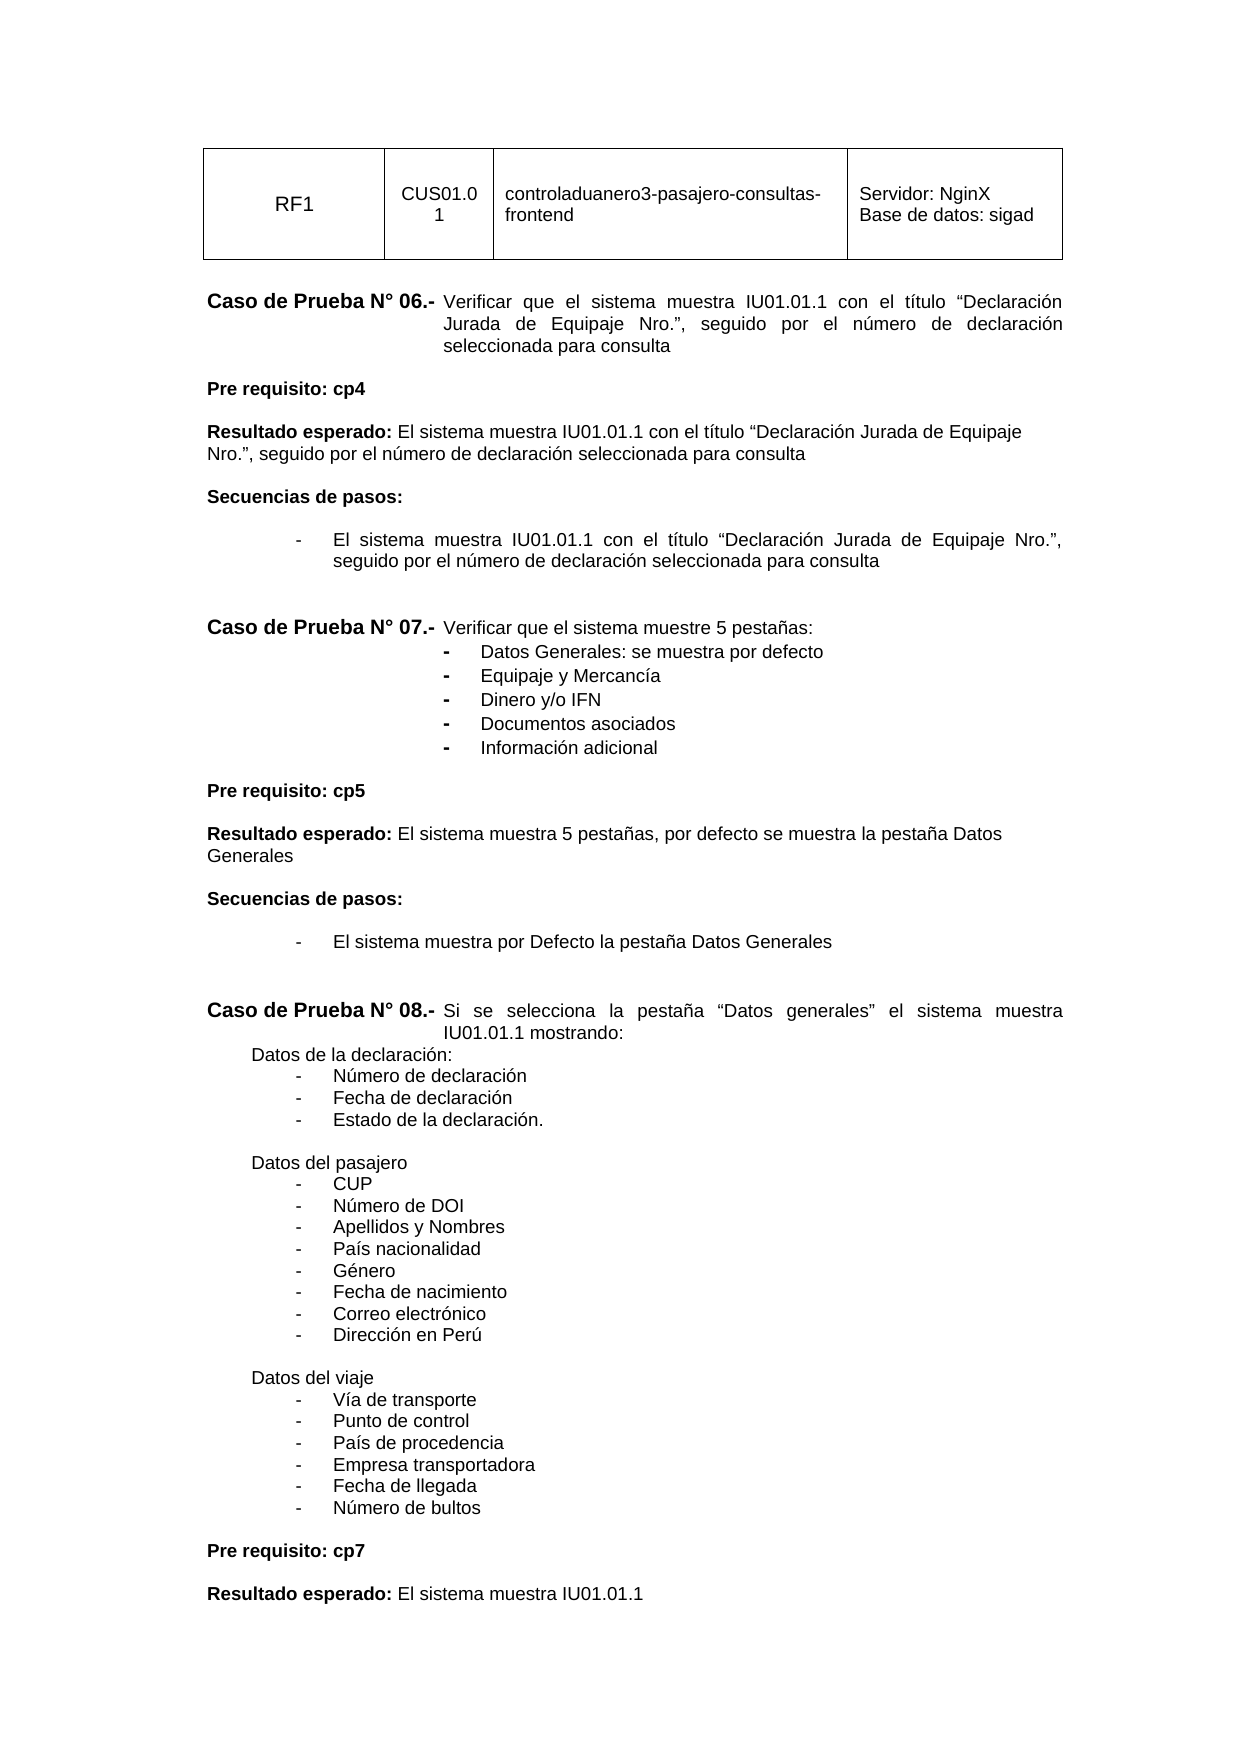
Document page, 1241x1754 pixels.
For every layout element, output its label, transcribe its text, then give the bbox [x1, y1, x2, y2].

list Correo electrónico [295, 1302, 1063, 1324]
list Si se selecciona la pestaña “Datos generales” el sistema muestra IU01.01.1 mostrando: [207, 998, 1063, 1044]
text Secuencias de pasos: [207, 888, 1063, 909]
text Pre requisito: cp7 [207, 1540, 1063, 1561]
text Resultado esperado: El sistema muestra 5 pestañas, por defecto se muestra la pestaña Datos Generales [207, 823, 1063, 866]
list País de procedencia [295, 1432, 1063, 1453]
list El sistema muestra por Defecto la pestaña Datos Generales [295, 931, 1063, 953]
list Dinero y/o IFN [443, 687, 1063, 711]
text Pre requisito: cp5 [207, 780, 1063, 802]
text Datos del pasajero [251, 1152, 1063, 1173]
list CUP [295, 1173, 1063, 1195]
table_cell controladuanero3-pasajero-consultas-frontend [494, 149, 847, 259]
list Número de DOI [295, 1195, 1063, 1216]
text Datos de la declaración: [251, 1044, 1063, 1065]
list Información adicional [443, 734, 1063, 758]
list Estado de la declaración. [295, 1108, 1063, 1130]
text Resultado esperado: El sistema muestra IU01.01.1 con el título “Declaración Jurada de Equipaje Nro.”, seguido por el número de declaración seleccionada para consulta [207, 421, 1063, 464]
list Género [295, 1259, 1063, 1281]
list Apellidos y Nombres [295, 1216, 1063, 1238]
list El sistema muestra IU01.01.1 con el título “Declaración Jurada de Equipaje Nro.”, seguido por el número de declaración seleccionada para consulta [295, 528, 1063, 572]
text Datos del viaje [251, 1367, 1063, 1389]
list País nacionalidad [295, 1238, 1063, 1259]
table_cell Servidor: NginX Base de datos: sigad [848, 149, 1062, 259]
list Número de bultos [295, 1497, 1063, 1518]
list Punto de control [295, 1410, 1063, 1432]
list Vía de transporte [295, 1389, 1063, 1410]
list Datos Generales: se muestra por defecto [443, 639, 1063, 663]
list Verificar que el sistema muestra IU01.01.1 con el título “Declaración Jurada de Equipaje Nro.”, seguido por el número de declaración seleccionada para consulta [207, 289, 1063, 356]
list Empresa transportadora [295, 1453, 1063, 1475]
list Fecha de declaración [295, 1087, 1063, 1108]
text Resultado esperado: El sistema muestra IU01.01.1 [207, 1583, 1063, 1604]
list Número de declaración [295, 1065, 1063, 1087]
table_cell CUS01.01 [385, 149, 493, 259]
text Pre requisito: cp4 [207, 378, 1063, 399]
list Documentos asociados [443, 711, 1063, 734]
text Secuencias de pasos: [207, 485, 1063, 507]
list Dirección en Perú [295, 1324, 1063, 1346]
list Equipaje y Mercancía [443, 663, 1063, 687]
table_cell RF1 [204, 149, 384, 259]
list Fecha de nacimiento [295, 1281, 1063, 1302]
list Fecha de llegada [295, 1475, 1063, 1497]
list Verificar que el sistema muestre 5 pestañas: [207, 615, 1063, 639]
